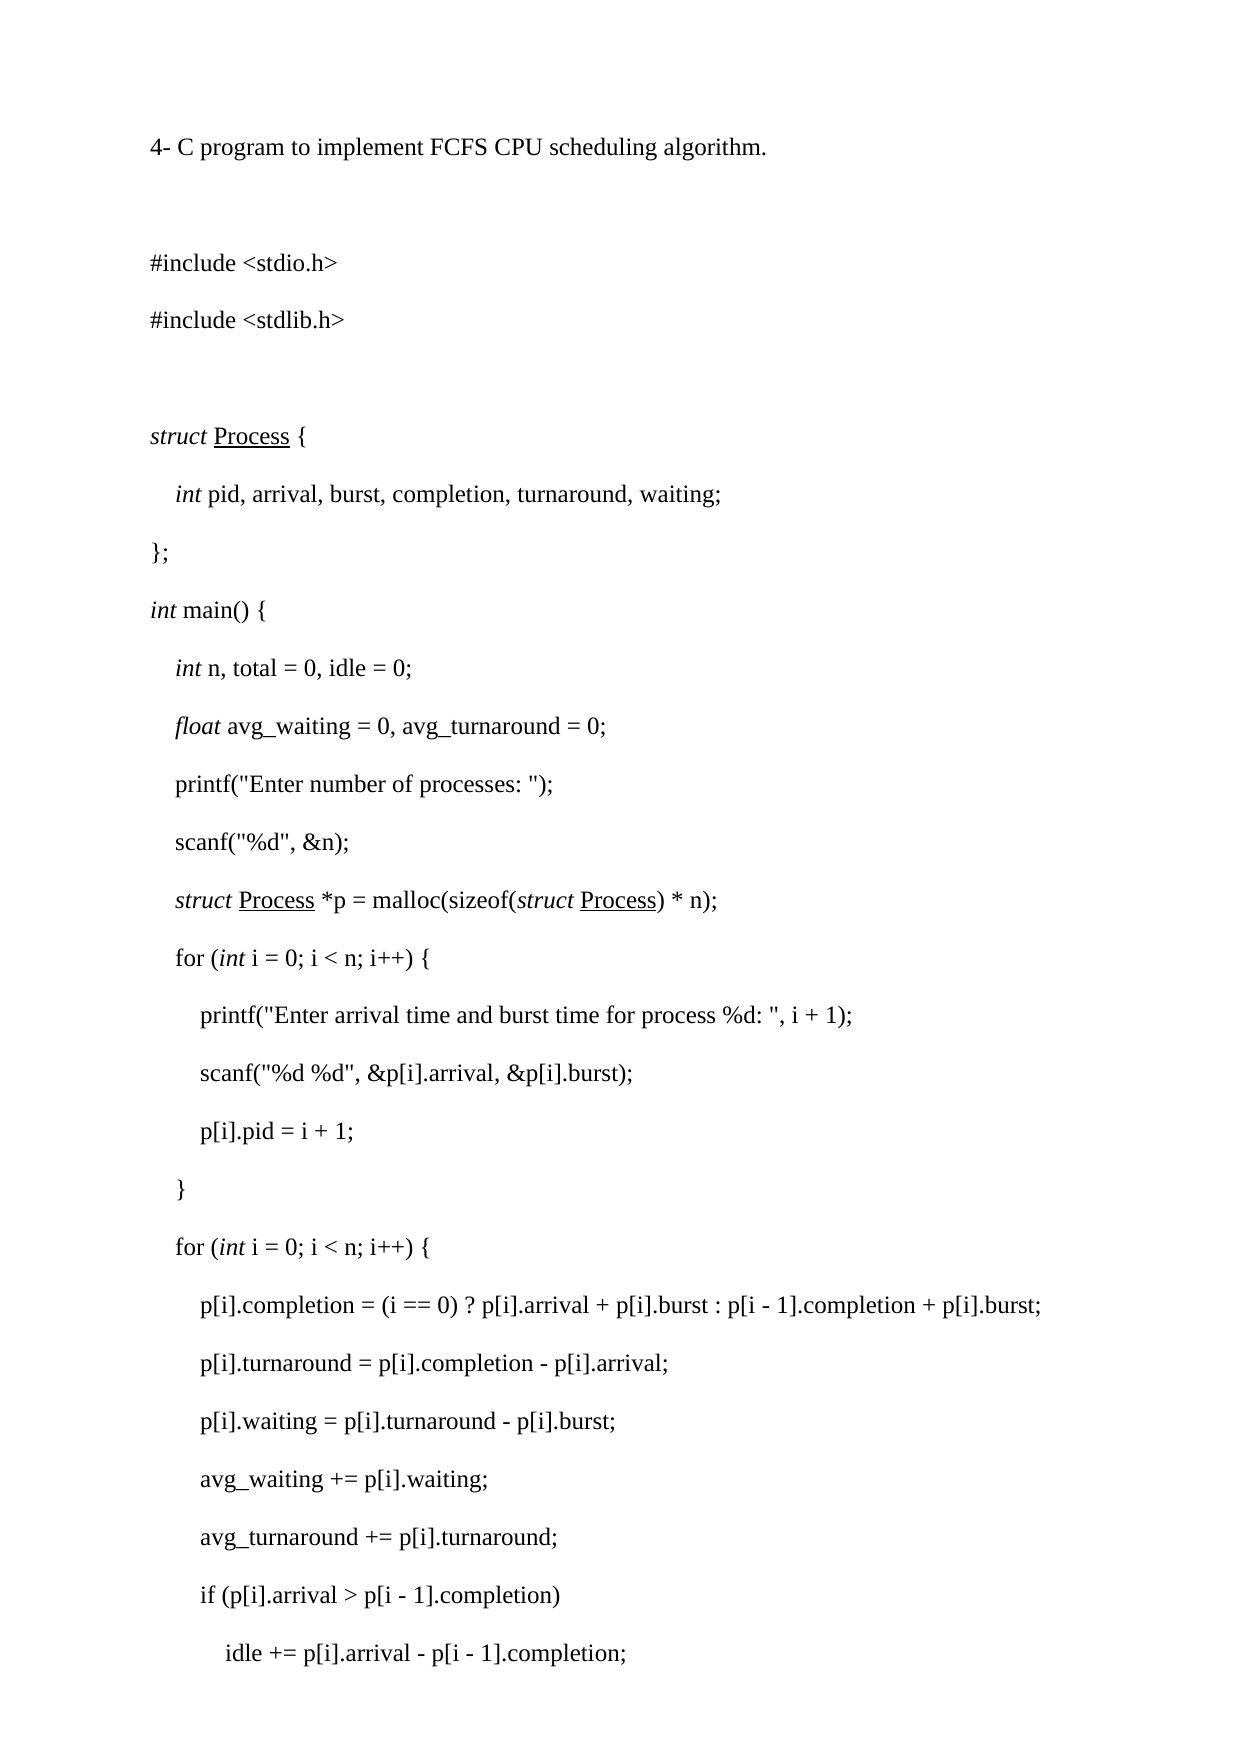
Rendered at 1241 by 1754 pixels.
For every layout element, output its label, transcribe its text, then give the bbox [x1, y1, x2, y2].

text scanf("%d %d", &p[i].arrival, &p[i].burst); [150, 1058, 1090, 1087]
text p[i].waiting = p[i].turnaround - p[i].burst; [150, 1406, 1090, 1435]
text p[i].completion = (i == 0) ? p[i].arrival + p[i].burst : p[i - 1].completion + p[i].burst; [150, 1290, 1090, 1319]
text avg_turnaround += p[i].turnaround; [150, 1522, 1090, 1551]
text avg_waiting += p[i].waiting; [150, 1464, 1090, 1493]
text #include <stdio.h> [150, 248, 1090, 276]
text p[i].turnaround = p[i].completion - p[i].arrival; [150, 1348, 1090, 1377]
text struct Process { [150, 421, 1090, 450]
text int pid, arrival, burst, completion, turnaround, waiting; [150, 479, 1090, 508]
text idle += p[i].arrival - p[i - 1].completion; [150, 1638, 1090, 1666]
text #include <stdlib.h> [150, 306, 1090, 334]
text } [150, 1174, 1090, 1203]
text printf("Enter number of processes: "); [150, 769, 1090, 798]
text for (int i = 0; i < n; i++) { [150, 943, 1090, 971]
text for (int i = 0; i < n; i++) { [150, 1232, 1090, 1261]
text struct Process *p = malloc(sizeof(struct Process) * n); [150, 885, 1090, 913]
text if (p[i].arrival > p[i - 1].completion) [150, 1580, 1090, 1608]
text float avg_waiting = 0, avg_turnaround = 0; [150, 711, 1090, 740]
text p[i].pid = i + 1; [150, 1116, 1090, 1145]
text 4- C program to implement FCFS CPU scheduling algorithm. [150, 132, 1090, 161]
text }; [150, 537, 1090, 566]
text int n, total = 0, idle = 0; [150, 653, 1090, 682]
text scanf("%d", &n); [150, 827, 1090, 856]
text int main() { [150, 595, 1090, 624]
text printf("Enter arrival time and burst time for process %d: ", i + 1); [150, 1001, 1090, 1029]
